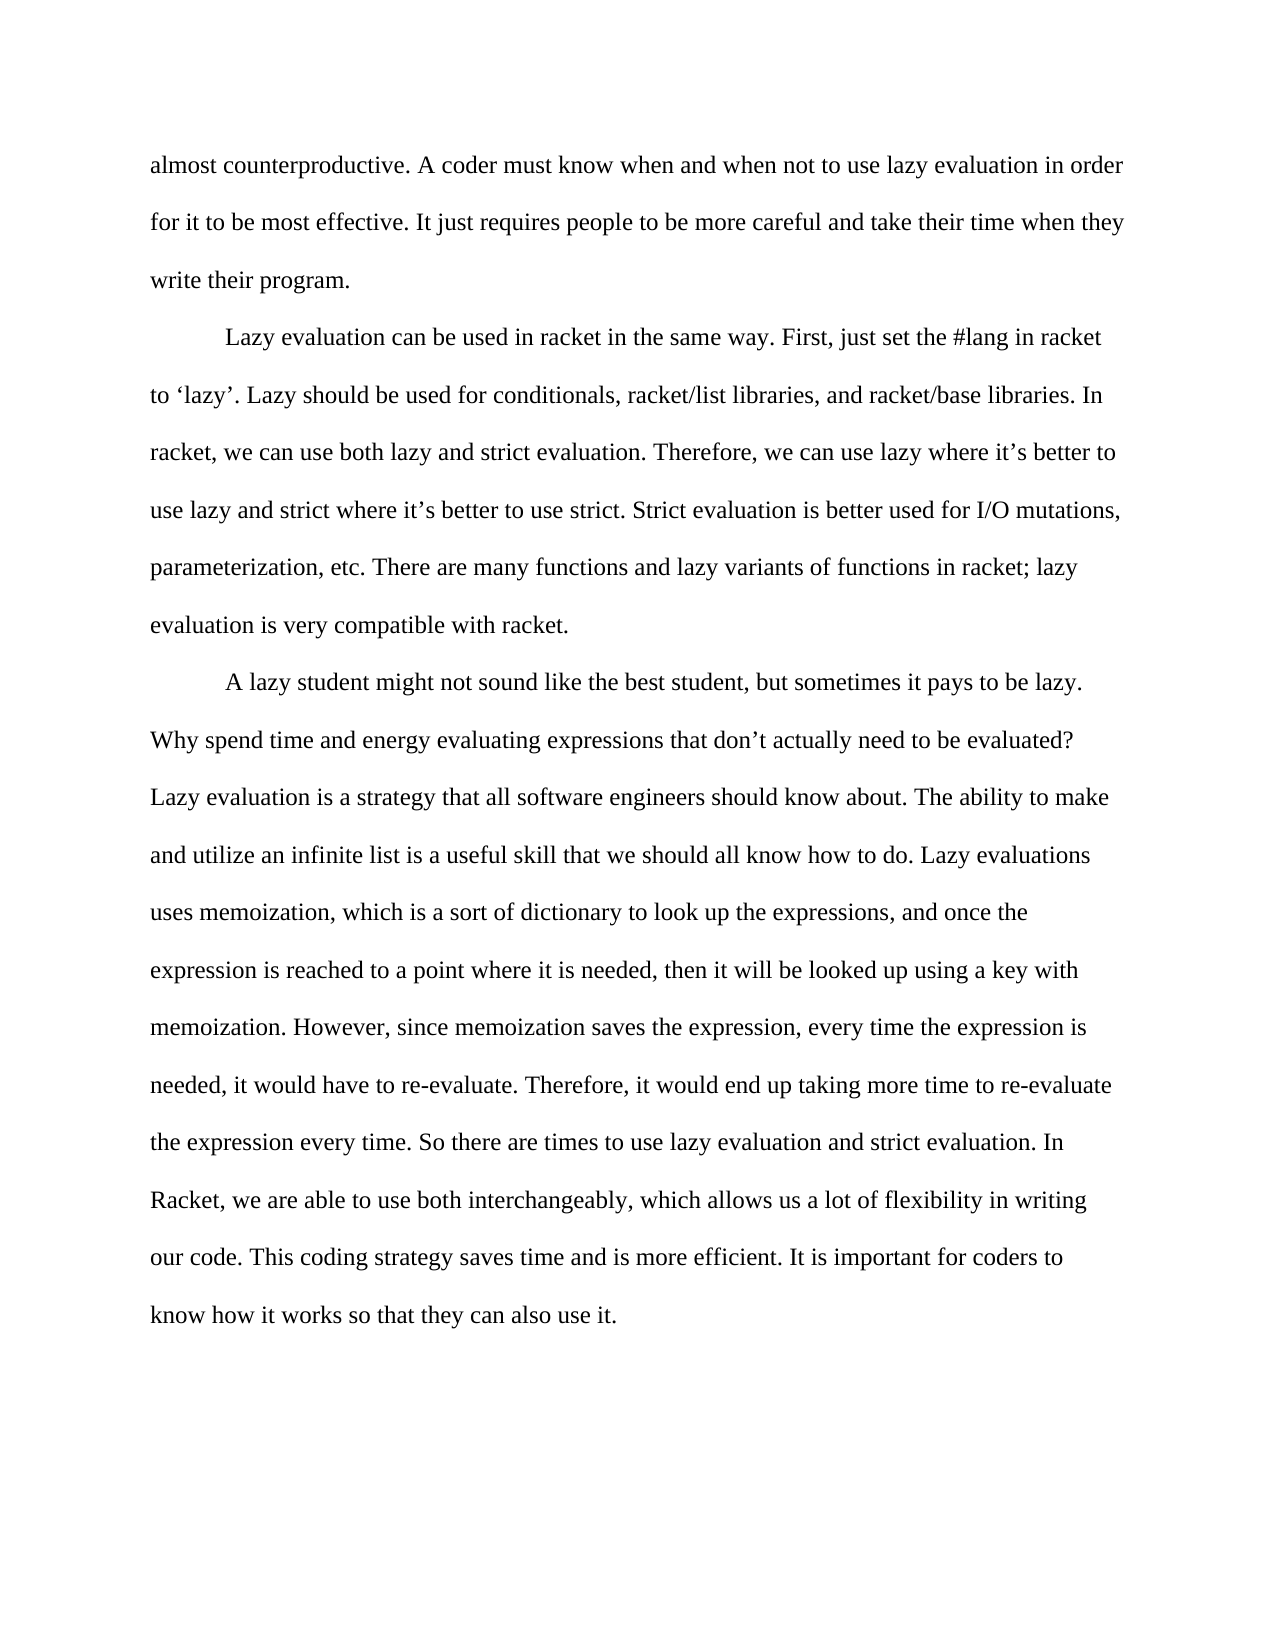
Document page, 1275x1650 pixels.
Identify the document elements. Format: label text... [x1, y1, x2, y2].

text Lazy evaluation can be used in racket in the same way. First, just set the #lang in racket to ‘lazy’. Lazy should be used for conditionals, racket/list libraries, and racket/base libraries. In racket, we can use both lazy and strict evaluation. Therefore, we can use lazy where it’s better to use lazy and strict where it’s better to use strict. Strict evaluation is better used for I/O mutations, parameterization, etc. There are many functions and lazy variants of functions in racket; lazy evaluation is very compatible with racket. [150, 322, 1125, 639]
text A lazy student might not sound like the best student, but sometimes it pays to be lazy. Why spend time and energy evaluating expressions that don’t actually need to be evaluated? Lazy evaluation is a strategy that all software engineers should know about. The ability to make and utilize an infinite list is a useful skill that we should all know how to do. Lazy evaluations uses memoization, which is a sort of dictionary to look up the expressions, and once the expression is reached to a point where it is needed, then it will be looked up using a key with memoization. However, since memoization saves the expression, every time the expression is needed, it would have to re-evaluate. Therefore, it would end up taking more time to re-evaluate the expression every time. So there are times to use lazy evaluation and strict evaluation. In Racket, we are able to use both interchangeably, which allows us a lot of flexibility in writing our code. This coding strategy saves time and is more efficient. It is important for coders to know how it works so that they can also use it. [150, 667, 1125, 1329]
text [150, 150, 1125, 294]
